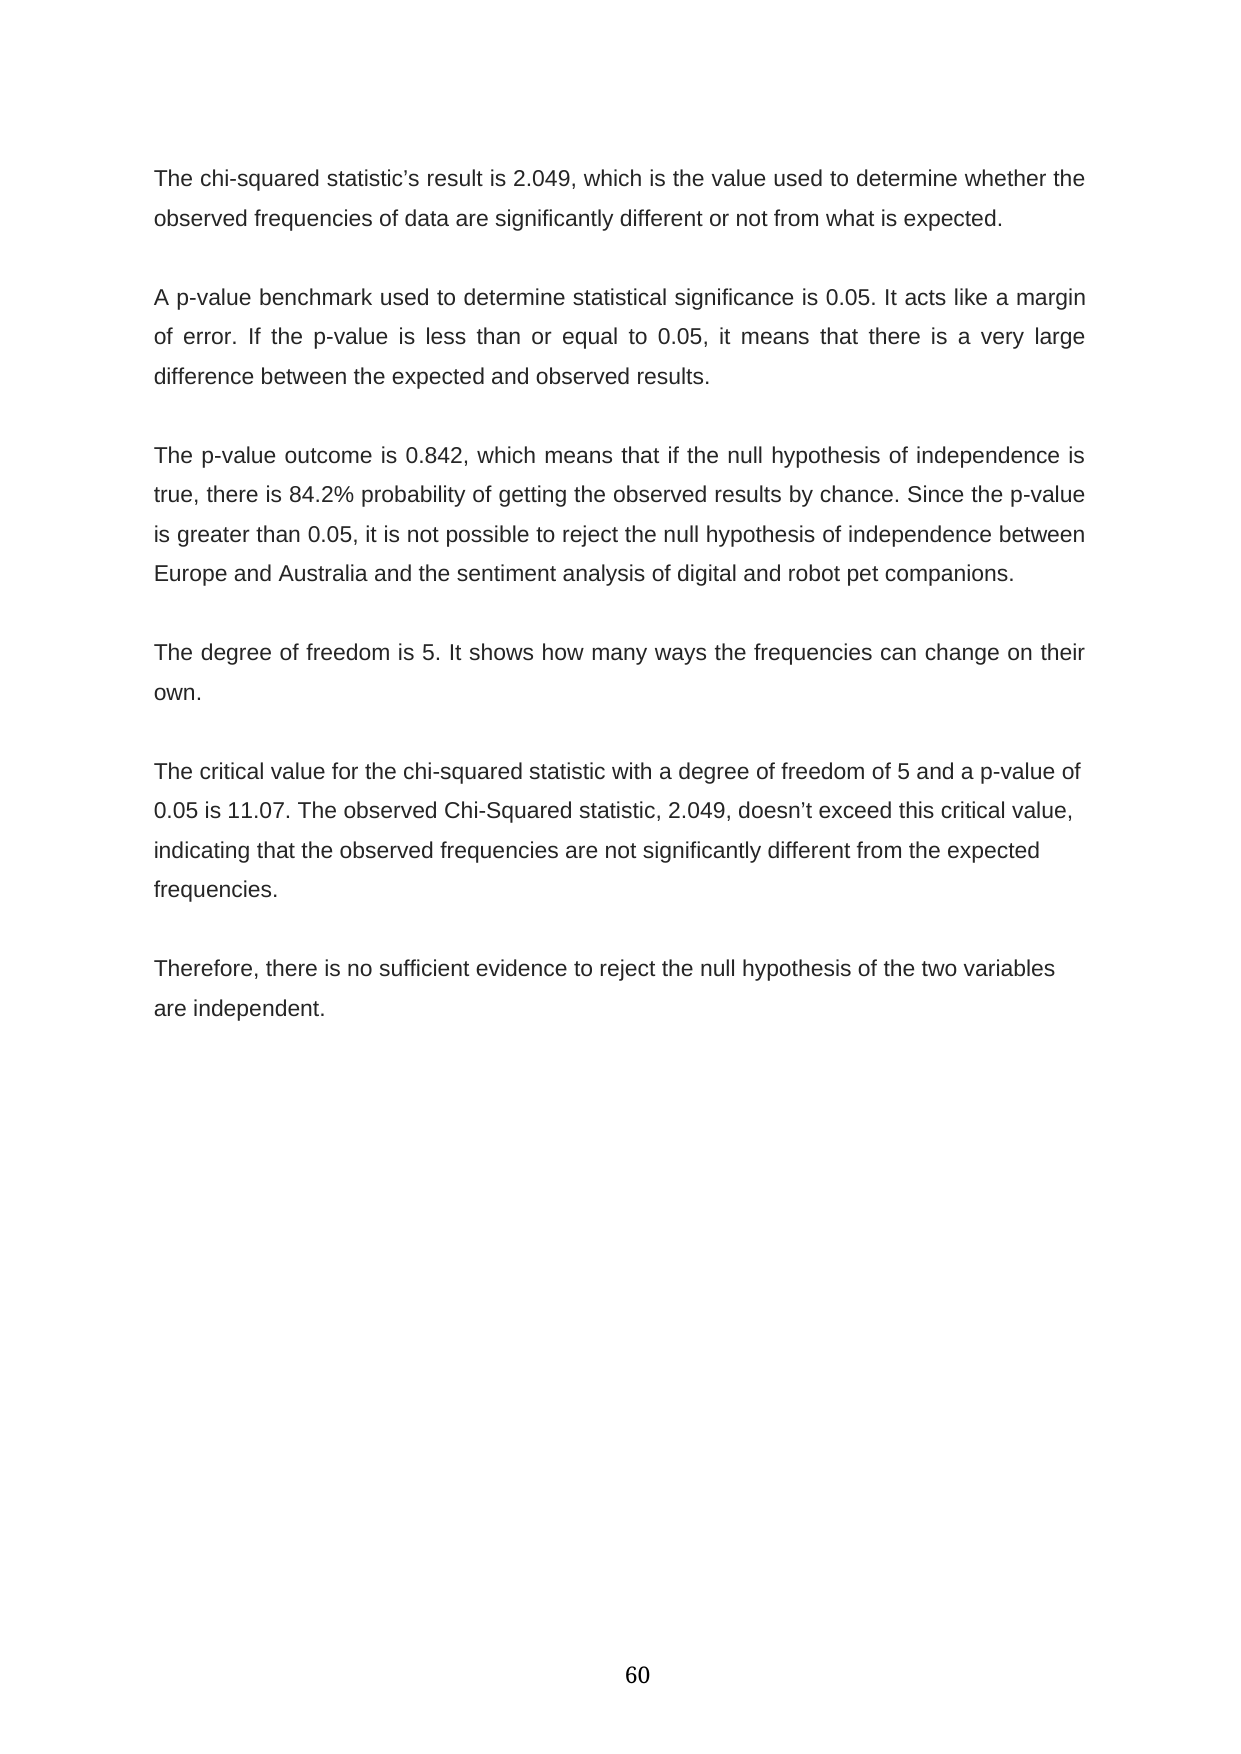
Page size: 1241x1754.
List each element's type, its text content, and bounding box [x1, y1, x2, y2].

text The p-value outcome is 0.842, which means that if the null hypothesis of independence is true, there is 84.2% probability of getting the observed results by chance. Since the p-value is greater than 0.05, it is not possible to reject the null hypothesis of independence between Europe and Australia and the sentiment analysis of digital and robot pet companions. [153, 442, 1087, 587]
text The degree of freedom is 5. It shows how many ways the frequencies can change on their own. [153, 639, 1087, 705]
text The critical value for the chi-squared statistic with a degree of freedom of 5 and a p-value of 0.05 is 11.07. The observed Chi-Squared statistic, 2.049, doesn’t exceed this critical value, indicating that the observed frequencies are not significantly different from the expected frequencies. [153, 758, 1087, 902]
text A p-value benchmark used to determine statistical significance is 0.05. It acts like a margin of error. If the p-value is less than or equal to 0.05, it means that there is a very large difference between the expected and observed results. [153, 284, 1087, 389]
text Therefore, there is no sufficient evidence to reject the null hypothesis of the two variables are independent. [153, 955, 1087, 1021]
text The chi-squared statistic’s result is 2.049, which is the value used to determine whether the observed frequencies of data are significantly different or not from what is expected. [153, 165, 1087, 231]
